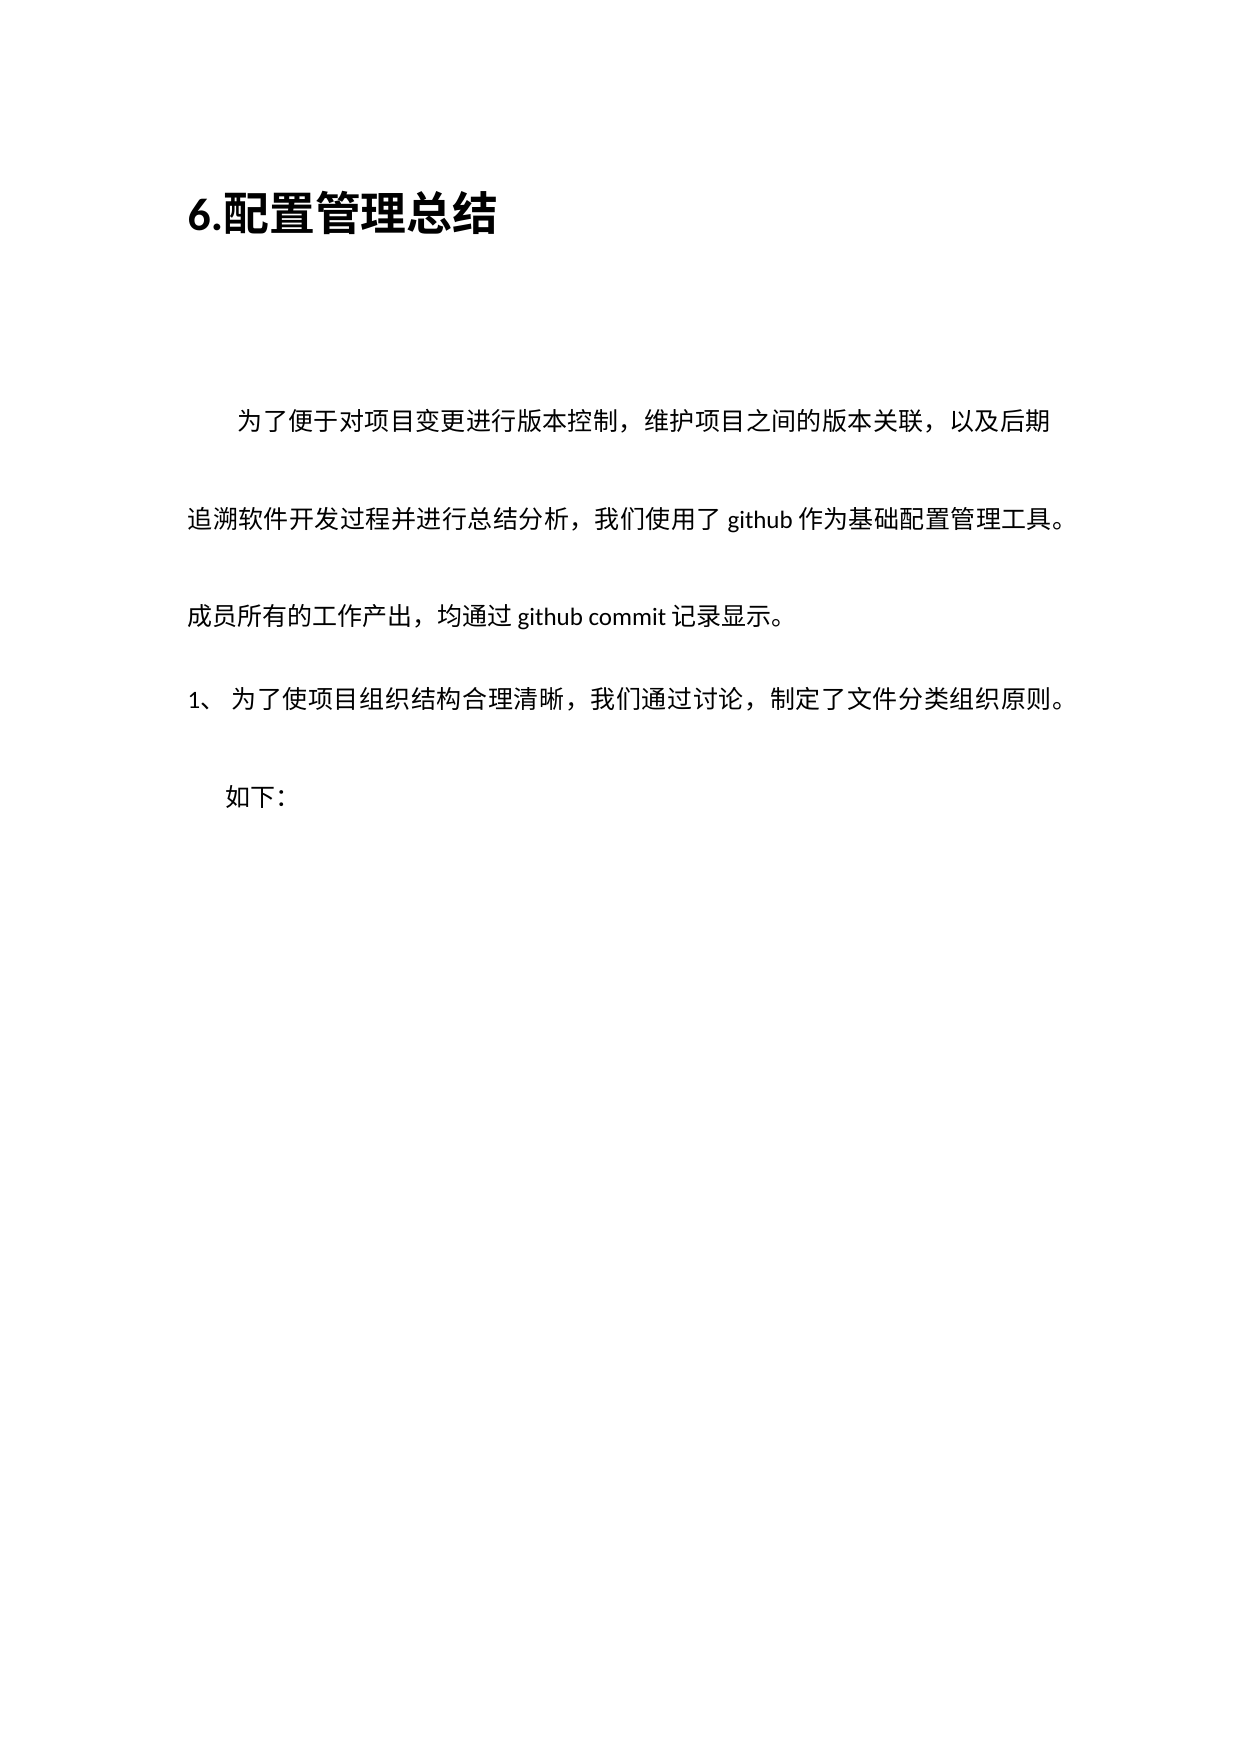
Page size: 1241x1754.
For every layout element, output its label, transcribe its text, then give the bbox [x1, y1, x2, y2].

subtitle 6.配置管理总结 [187, 162, 1053, 259]
text 为了便于对项目变更进行版本控制，维护项目之间的版本关联，以及后期追溯软件开发过程并进行总结分析，我们使用了github作为基础配置管理工具。成员所有的工作产出，均通过github commit记录显示。 [187, 387, 1053, 647]
list 为了使项目组织结构合理清晰，我们通过讨论，制定了文件分类组织原则。如下： [187, 666, 1053, 828]
